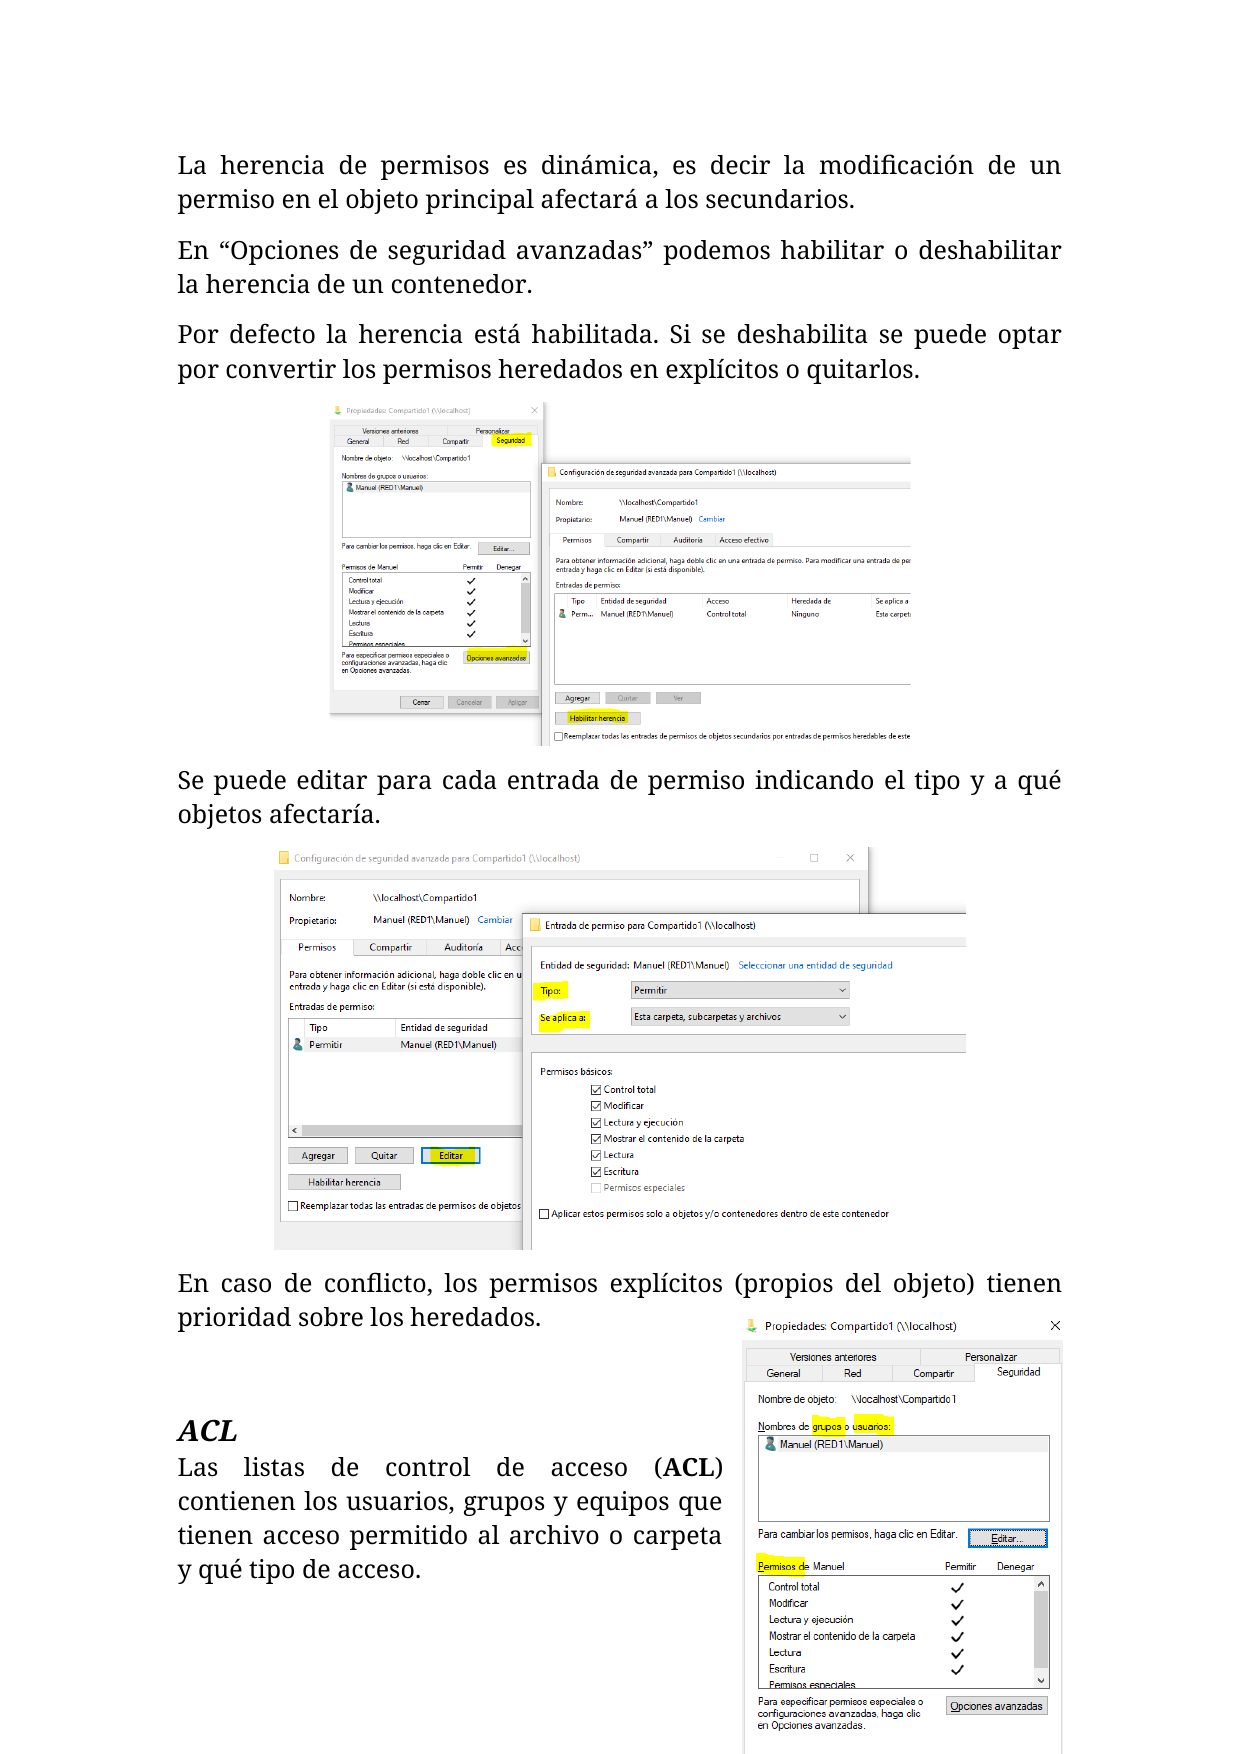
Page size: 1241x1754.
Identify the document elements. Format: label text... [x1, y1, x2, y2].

text Las listas de control de acceso (ACL) contienen los usuarios, grupos y equipos que tienen acceso permitido al archivo o carpeta y qué tipo de acceso. [177, 1449, 742, 1586]
picture [329, 402, 911, 746]
text En caso de conflicto, los permisos explícitos (propios del objeto) tienen prioridad sobre los heredados. [177, 1266, 1063, 1334]
text Se puede editar para cada entrada de permiso indicando el tipo y a qué objetos afectaría. [177, 762, 1063, 831]
text En “Opciones de seguridad avanzadas” podemos habilitar o deshabilitar la herencia de un contenedor. [177, 232, 1063, 301]
picture [274, 847, 967, 1250]
subtitle ACL [177, 1410, 742, 1449]
text La herencia de permisos es dinámica, es decir la modificación de un permiso en el objeto principal afectará a los secundarios. [177, 148, 1063, 216]
picture [742, 1314, 1063, 1754]
text Por defecto la herencia está habilitada. Si se deshabilita se puede optar por convertir los permisos heredados en explícitos o quitarlos. [177, 317, 1063, 385]
